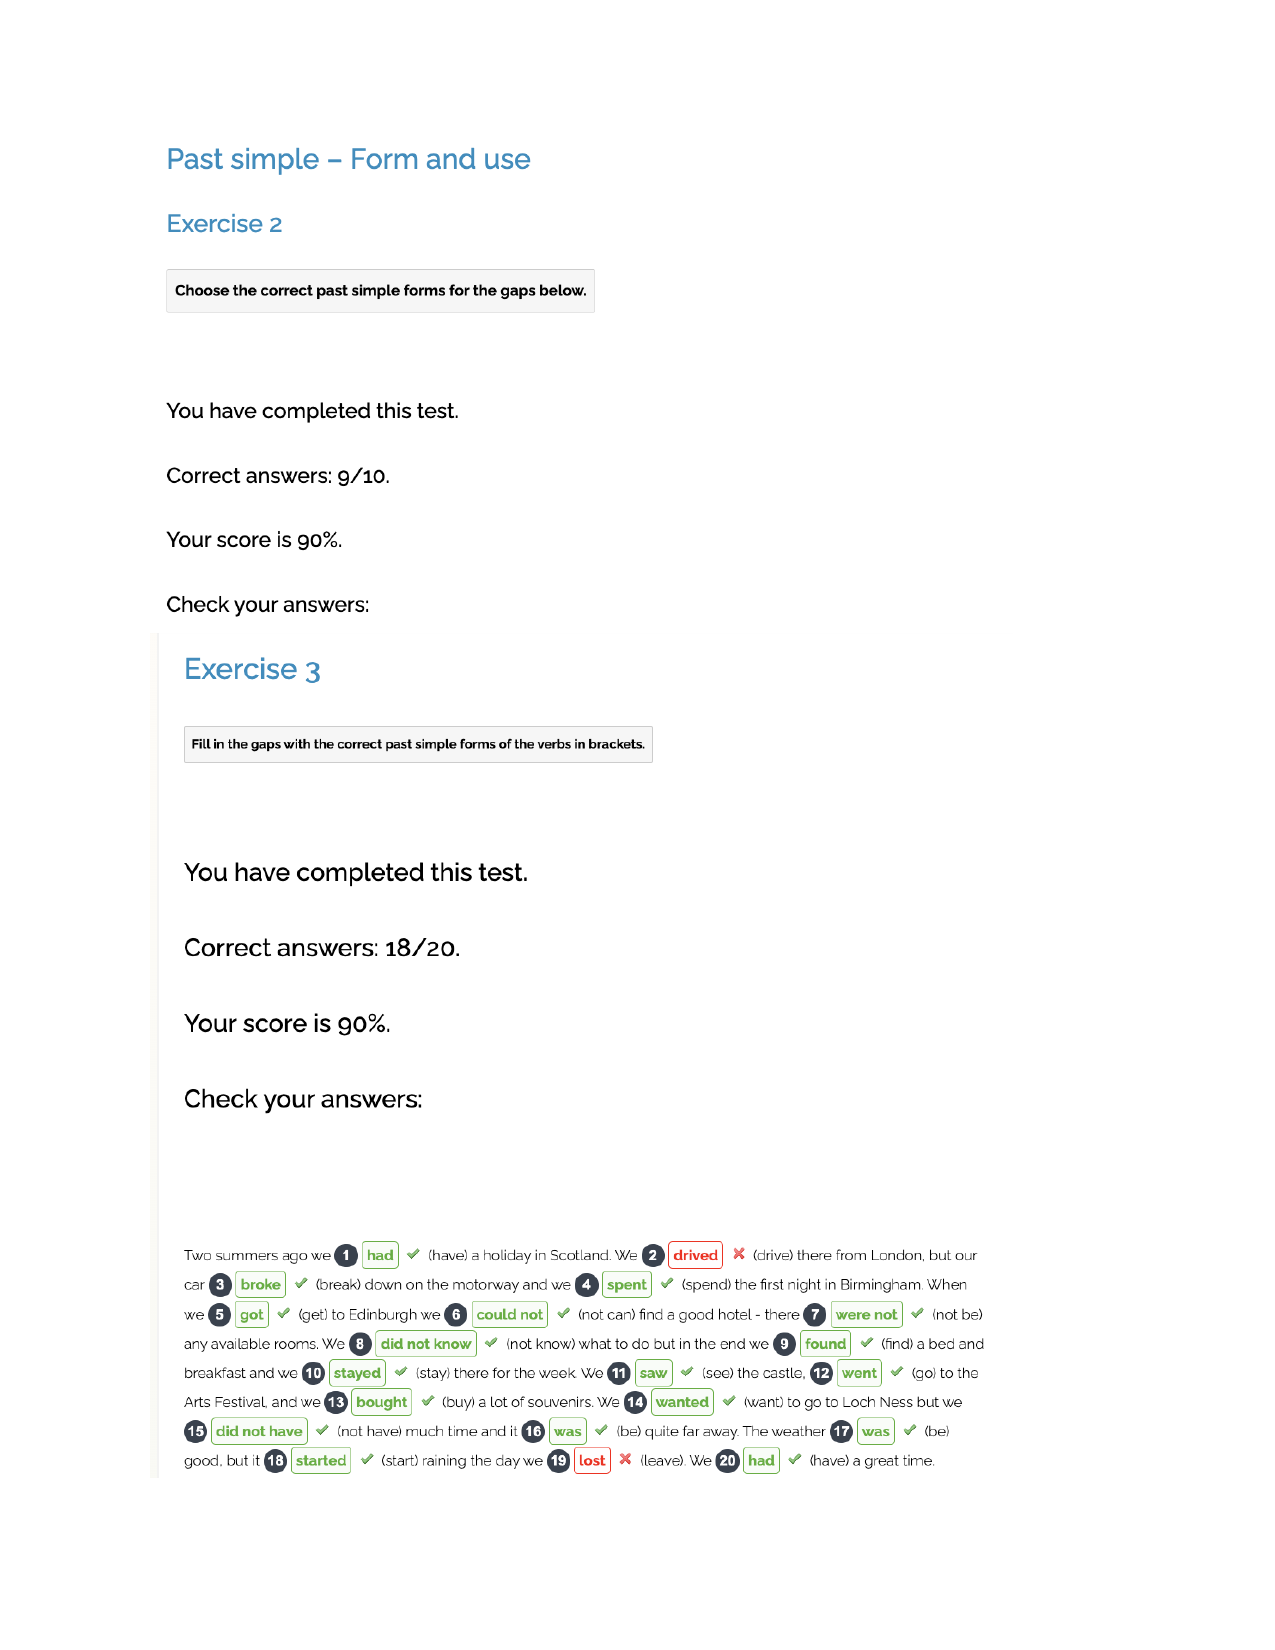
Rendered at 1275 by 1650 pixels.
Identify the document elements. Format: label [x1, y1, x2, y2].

picture [150, 120, 1014, 1478]
